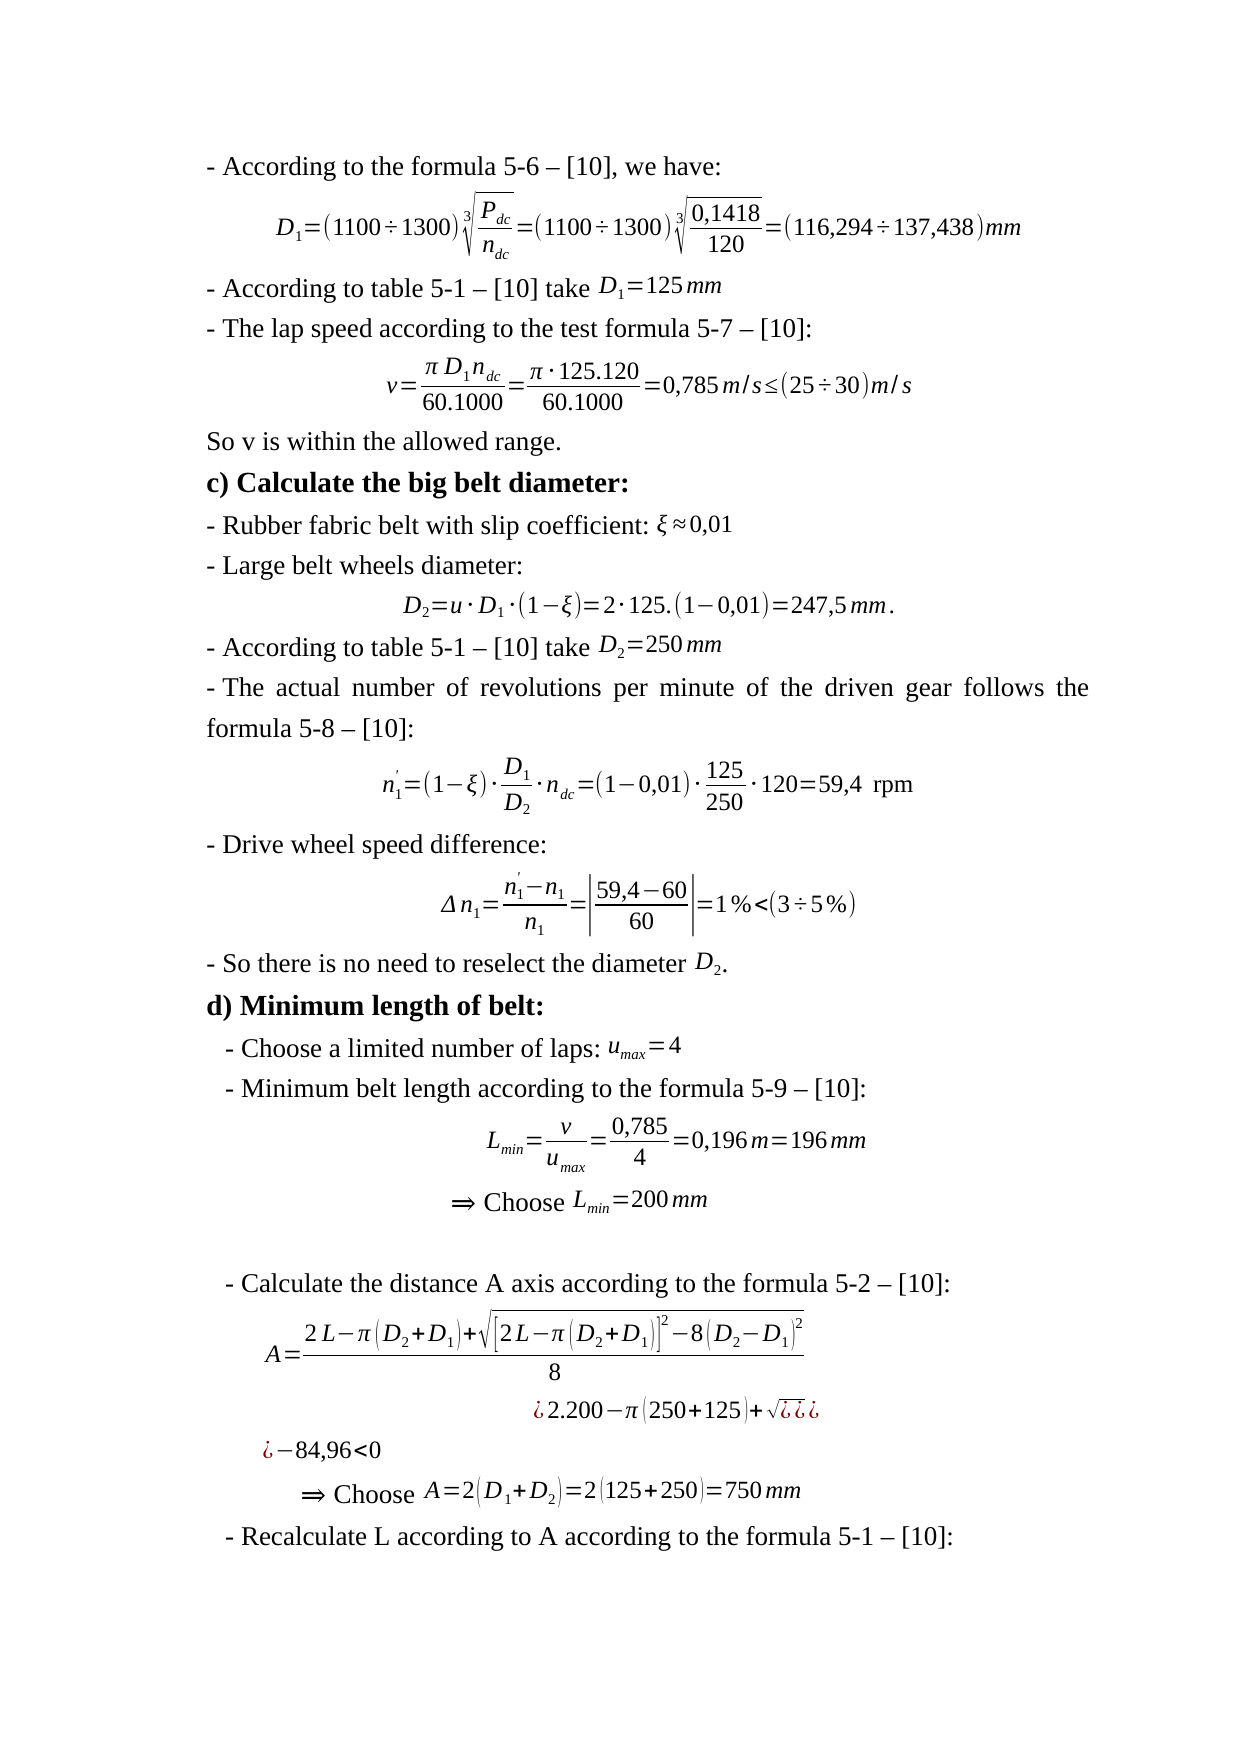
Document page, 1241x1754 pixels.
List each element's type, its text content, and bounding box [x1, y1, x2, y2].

list Minimum belt length according to the formula 5-9 – [10]: [225, 1072, 1090, 1103]
list So v is within the allowed range. [206, 425, 1090, 456]
list Recalculate L according to A according to the formula 5-1 – [10]: [225, 1520, 1090, 1551]
list ⇒ Choose [262, 1185, 1090, 1217]
list Calculate the big belt diameter: [206, 465, 1090, 499]
list According to table 5-1 – [10] take [206, 272, 1090, 303]
list Rubber fabric belt with slip coefficient: [206, 509, 1090, 540]
list The actual number of revolutions per minute of the driven gear follows the formula 5-8 – [10]: [206, 671, 1090, 743]
list According to table 5-1 – [10] take [206, 631, 1090, 662]
list Minimum length of belt: [206, 988, 1090, 1022]
list So there is no need to reselect the diameter . [206, 947, 1090, 979]
list Choose a limited number of laps: [225, 1032, 1090, 1063]
list Calculate the distance A axis according to the formula 5-2 – [10]: [225, 1268, 1090, 1299]
list ⇒ Choose [262, 1475, 1090, 1510]
list The lap speed according to the test formula 5-7 – [10]: [206, 312, 1090, 343]
list According to the formula 5-6 – [10], we have: [206, 150, 1090, 181]
list Large belt wheels diameter: [206, 549, 1090, 580]
list Drive wheel speed difference: [206, 828, 1090, 859]
